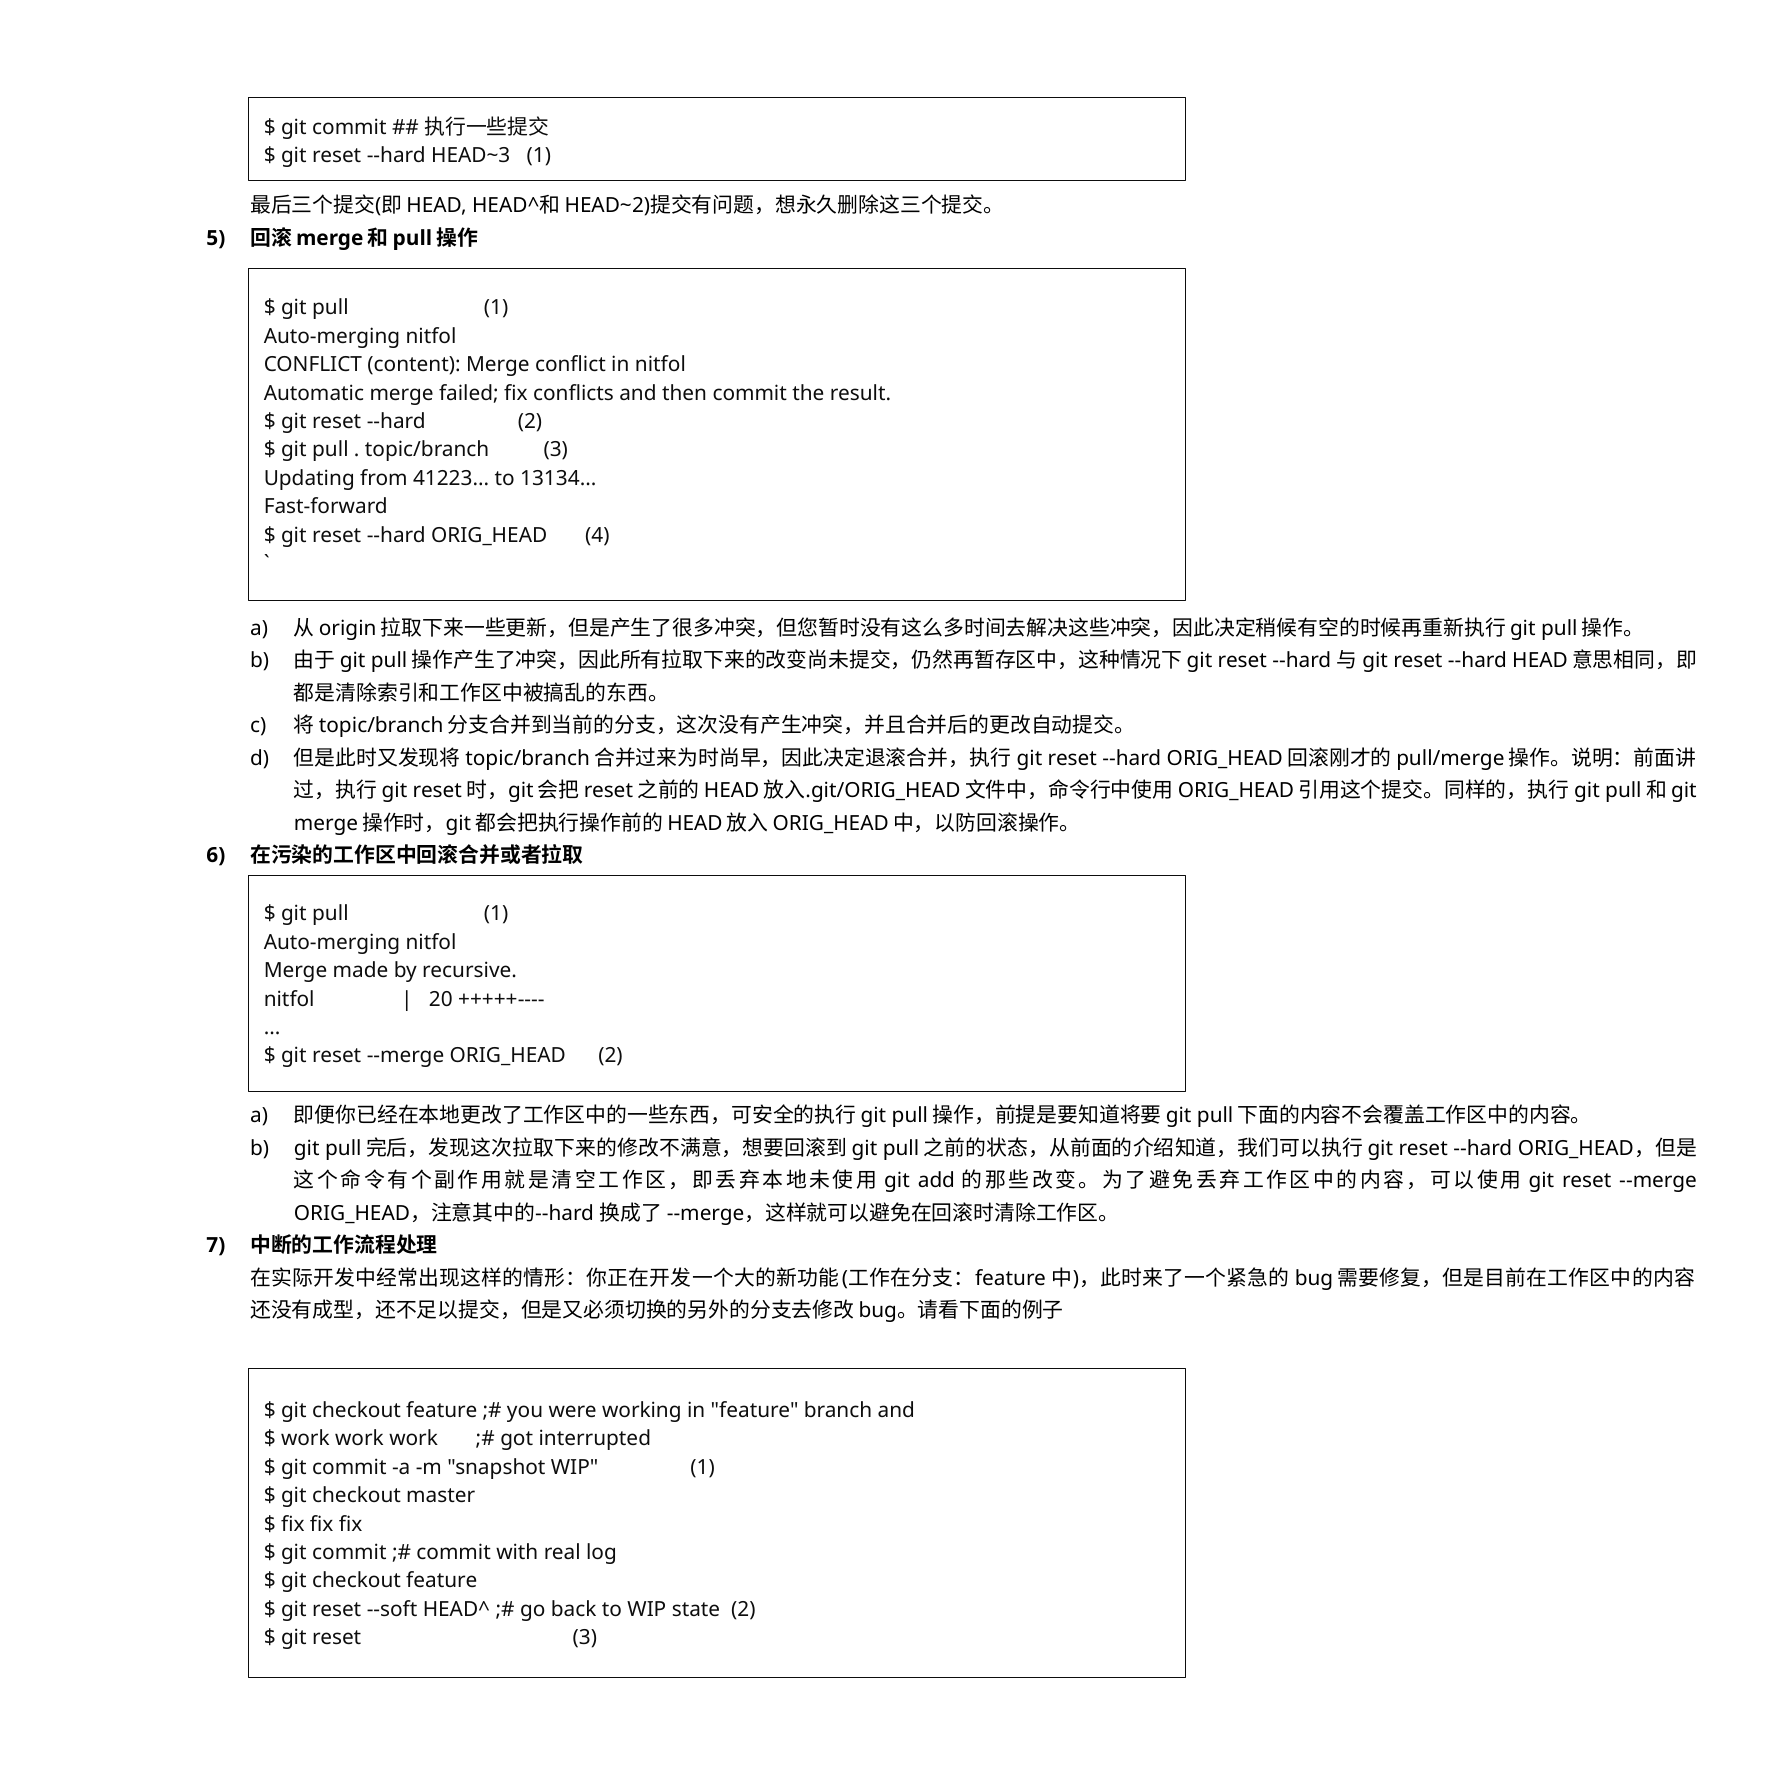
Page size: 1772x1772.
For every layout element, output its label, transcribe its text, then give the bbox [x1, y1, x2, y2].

list 将topic/branch分支合并到当前的分支，这次没有产生冲突，并且合并后的更改自动提交。 [250, 707, 1697, 740]
list 由于git pull操作产生了冲突，因此所有拉取下来的改变尚未提交，仍然再暂存区中，这种情况下git reset --hard 与 git reset --hard HEAD意思相同，即都是清除索引和工作区中被搞乱的东西。 [250, 642, 1697, 707]
list 在污染的工作区中回滚合并或者拉取 [206, 837, 1697, 870]
text 在实际开发中经常出现这样的情形：你正在开发一个大的新功能(工作在分支：feature 中)，此时来了一个紧急的bug需要修复，但是目前在工作区中的内容还没有成型，还不足以提交，但是又必须切换的另外的分支去修改bug。请看下面的例子 [250, 1260, 1697, 1325]
list 但是此时又发现将topic/branch合并过来为时尚早，因此决定退滚合并，执行git reset --hard ORIG_HEAD回滚刚才的pull/merge操作。说明：前面讲过，执行git reset时，git会把reset之前的HEAD放入.git/ORIG_HEAD文件中，命令行中使用ORIG_HEAD引用这个提交。同样的，执行git pull和git merge操作时，git都会把执行操作前的HEAD放入ORIG_HEAD中，以防回滚操作。 [250, 740, 1697, 837]
list 中断的工作流程处理 [206, 1227, 1697, 1260]
list 回滚merge和pull操作 [206, 220, 1697, 252]
list git pull完后，发现这次拉取下来的修改不满意，想要回滚到git pull之前的状态，从前面的介绍知道，我们可以执行git reset --hard ORIG_HEAD，但是这个命令有个副作用就是清空工作区，即丢弃本地未使用git add的那些改变。为了避免丢弃工作区中的内容，可以使用git reset --merge ORIG_HEAD，注意其中的--hard 换成了 --merge，这样就可以避免在回滚时清除工作区。 [250, 1130, 1697, 1227]
list 从origin拉取下来一些更新，但是产生了很多冲突，但您暂时没有这么多时间去解决这些冲突，因此决定稍候有空的时候再重新执行git pull操作。 [250, 610, 1697, 642]
list 即便你已经在本地更改了工作区中的一些东西，可安全的执行git pull操作，前提是要知道将要git pull下面的内容不会覆盖工作区中的内容。 [250, 1097, 1697, 1130]
text 最后三个提交(即HEAD, HEAD^和HEAD~2)提交有问题，想永久删除这三个提交。 [250, 187, 1697, 220]
